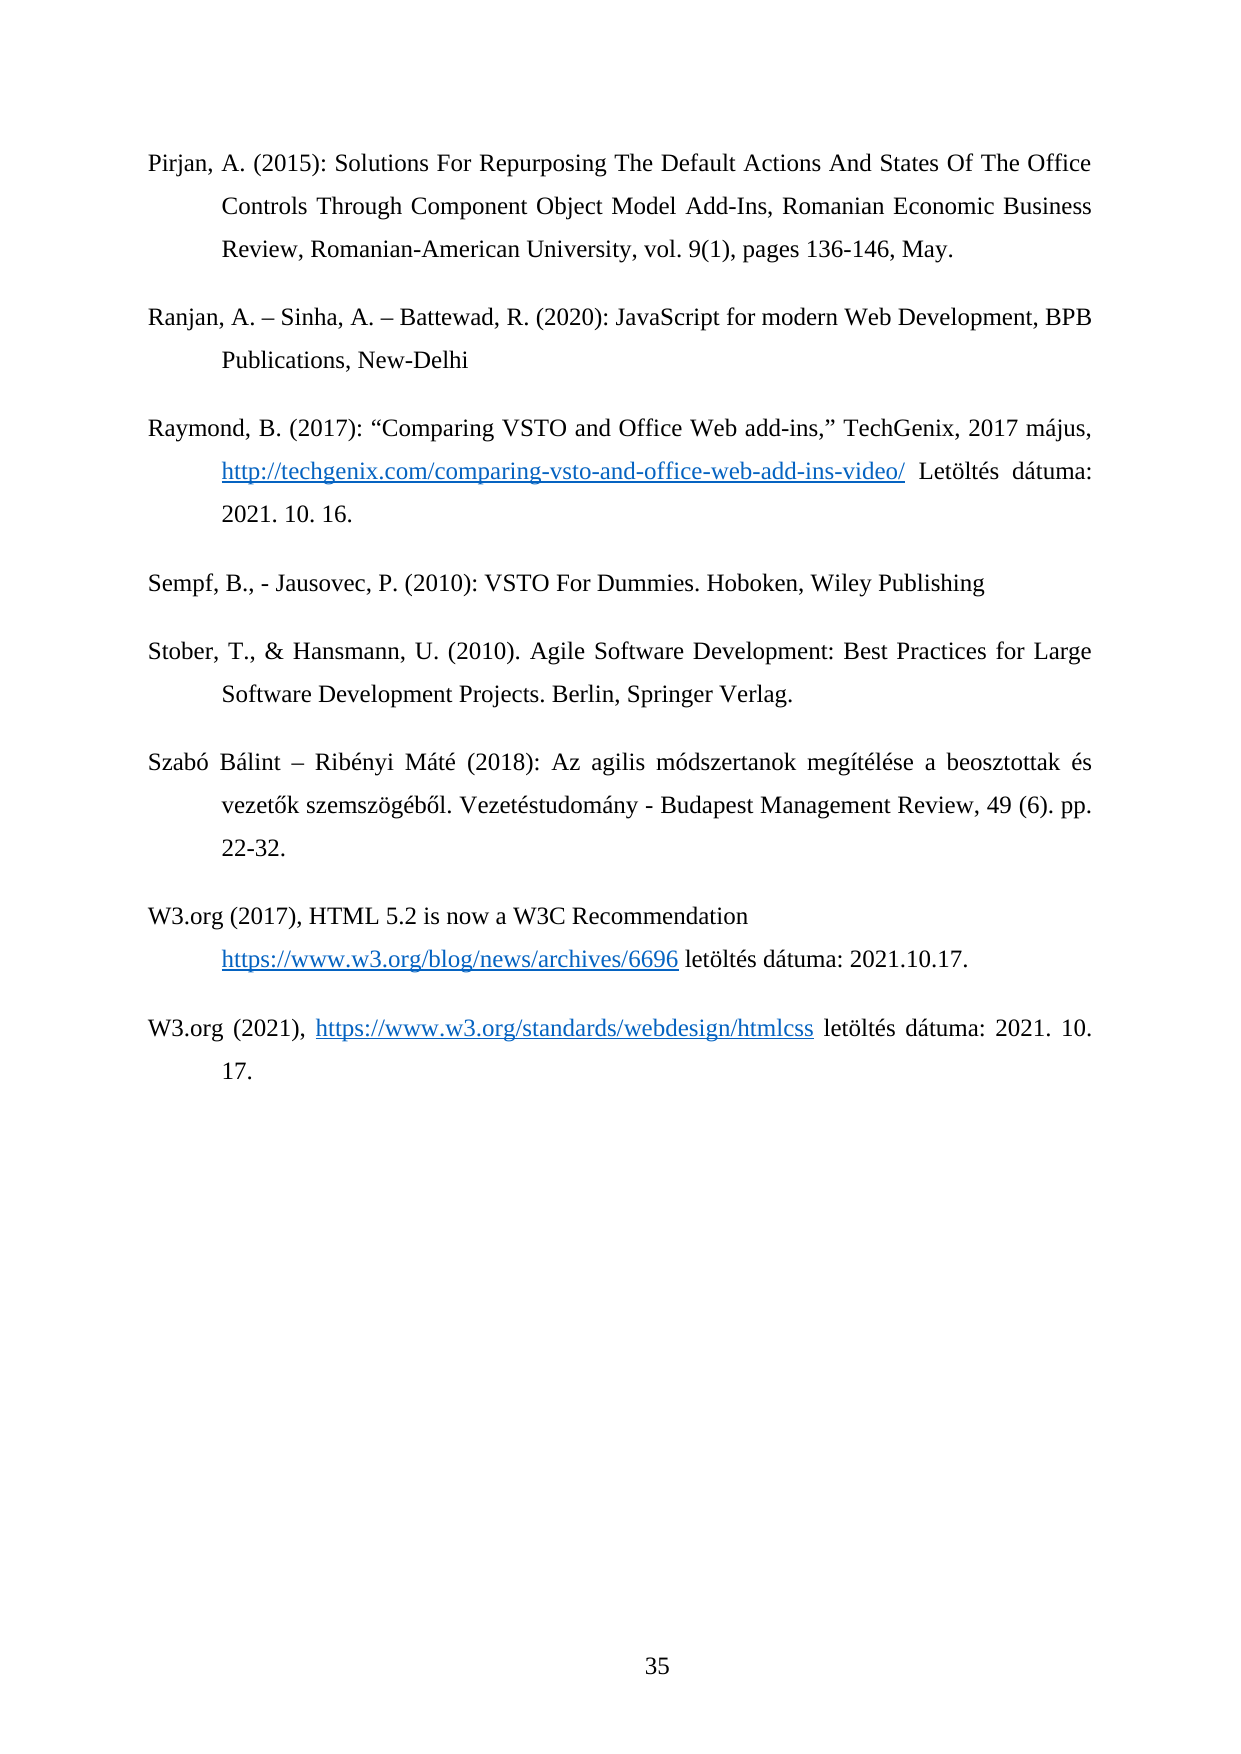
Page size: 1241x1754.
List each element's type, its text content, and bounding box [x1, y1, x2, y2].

list Raymond, B. (2017): “Comparing VSTO and Office Web add-ins,” TechGenix, 2017 május, http://techgenix.com/comparing-vsto-and-office-web-add-ins-video/ Letöltés dátuma: 2021. 10. 16. [148, 413, 1093, 528]
list W3.org (2021), https://www.w3.org/standards/webdesign/htmlcss letöltés dátuma: 2021. 10. 17. [148, 1013, 1093, 1084]
text Ranjan, A. – Sinha, A. – Battewad, R. (2020): JavaScript for modern Web Development, BPB Publications, New-Delhi [148, 302, 1093, 374]
list Szabó Bálint – Ribényi Máté (2018): Az agilis módszertanok megítélése a beosztottak és vezetők szemszögéből. Vezetéstudomány - Budapest Management Review, 49 (6). pp. 22-32. [148, 747, 1093, 862]
list W3.org (2017), HTML 5.2 is now a W3C Recommendation https://www.w3.org/blog/news/archives/6696 letöltés dátuma: 2021.10.17. [148, 901, 1093, 973]
text Pirjan, A. (2015): Solutions For Repurposing The Default Actions And States Of The Office Controls Through Component Object Model Add-Ins, Romanian Economic Business Review, Romanian-American University, vol. 9(1), pages 136-146, May. [148, 148, 1093, 263]
list Sempf, B., - Jausovec, P. (2010): VSTO For Dummies. Hoboken, Wiley Publishing [148, 568, 1093, 596]
text Stober, T., & Hansmann, U. (2010). Agile Software Development: Best Practices for Large Software Development Projects. Berlin, Springer Verlag. [148, 636, 1093, 708]
